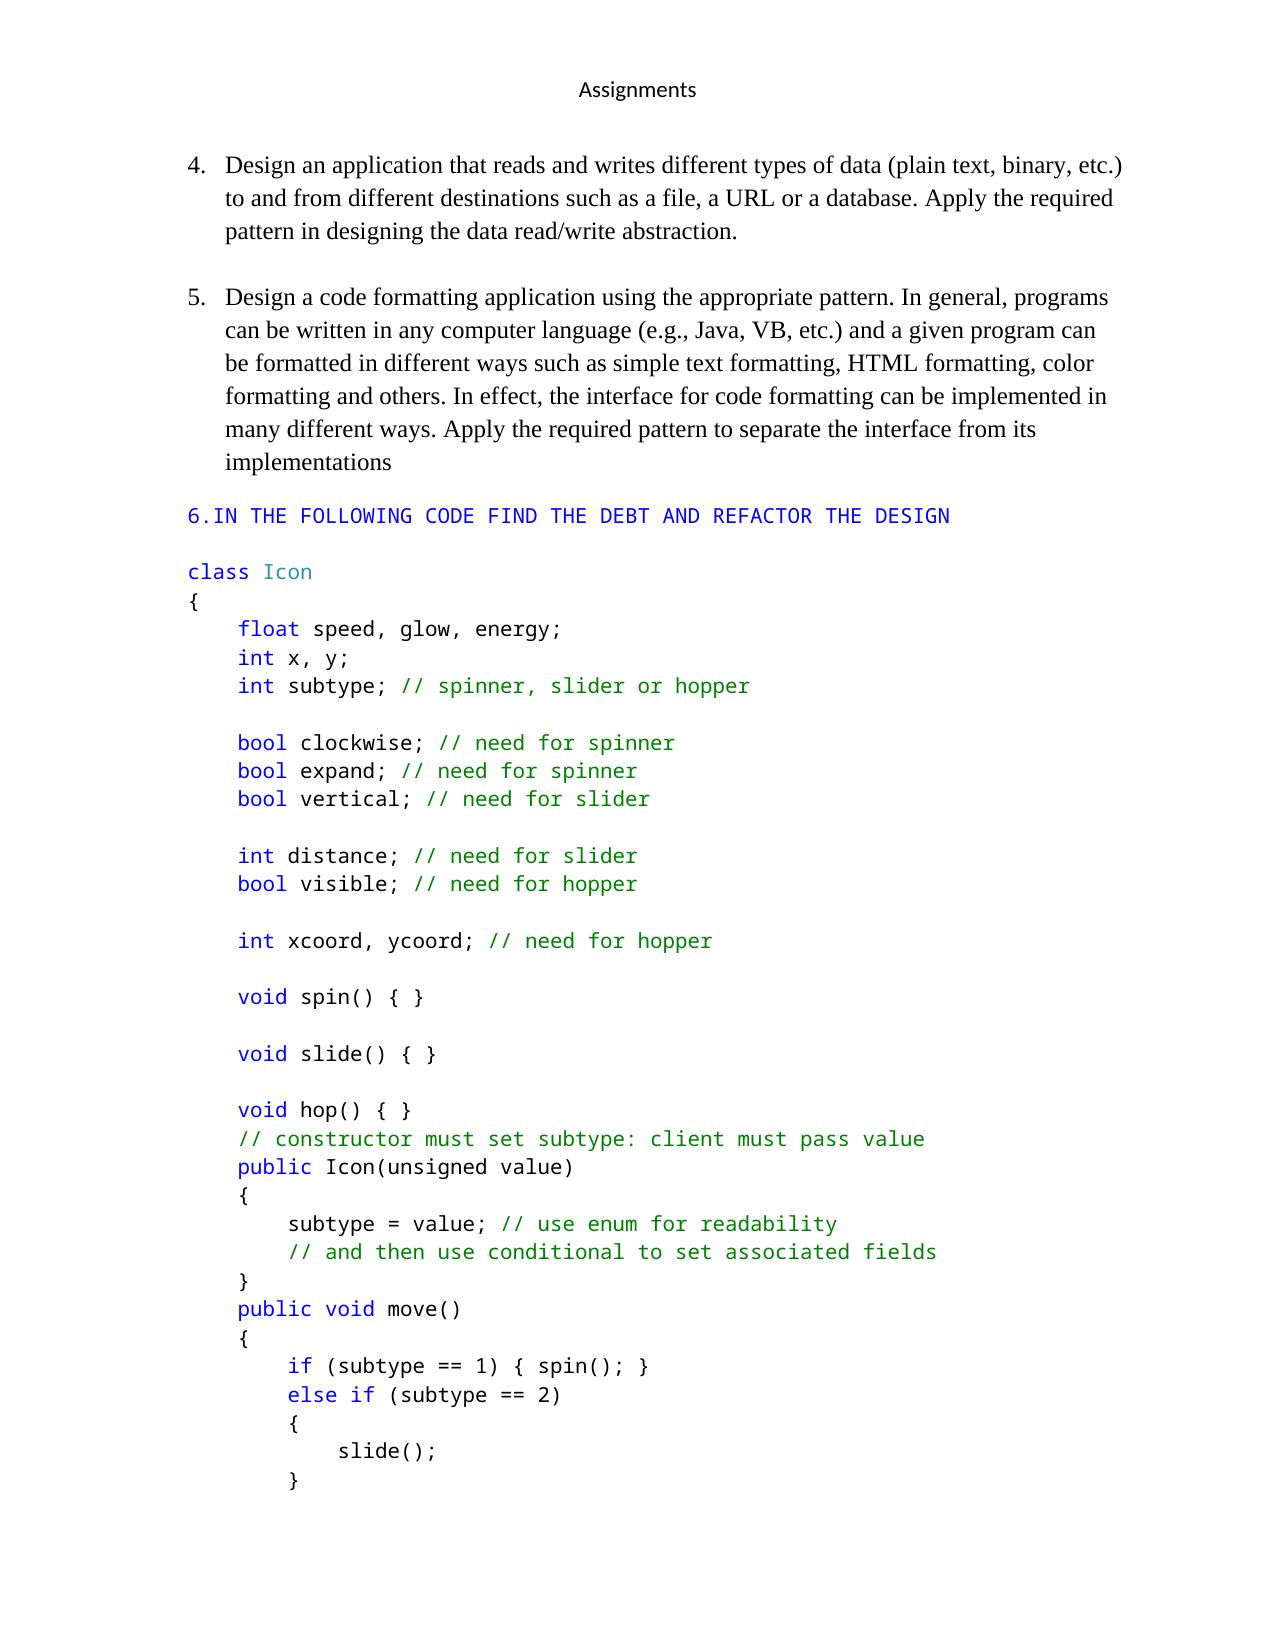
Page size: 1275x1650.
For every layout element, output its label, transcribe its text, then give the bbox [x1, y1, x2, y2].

text 6.IN THE FOLLOWING CODE FIND THE DEBT AND REFACTOR THE DESIGN [187, 501, 1125, 529]
text class Icon [187, 557, 1125, 586]
text int distance; // need for slider [187, 841, 1125, 869]
text subtype = value; // use enum for readability [187, 1209, 1125, 1237]
text int xcoord, ycoord; // need for hopper [187, 926, 1125, 954]
text // and then use conditional to set associated fields [187, 1237, 1125, 1266]
text } [187, 1266, 1125, 1294]
text { [187, 1323, 1125, 1351]
text public Icon(unsigned value) [187, 1152, 1125, 1181]
text void hop() { } [187, 1095, 1125, 1124]
text bool expand; // need for spinner [187, 756, 1125, 784]
text { [187, 1408, 1125, 1437]
text if (subtype == 1) { spin(); } [187, 1351, 1125, 1380]
text bool clockwise; // need for spinner [187, 728, 1125, 756]
text void spin() { } [187, 982, 1125, 1011]
list Design an application that reads and writes different types of data (plain text, binary, etc.) to and from different destinations such as a file, a URL or a database. Apply the required pattern in designing the data read/write abstraction. [187, 150, 1125, 245]
text void slide() { } [187, 1039, 1125, 1067]
text public void move() [187, 1294, 1125, 1323]
text bool vertical; // need for slider [187, 784, 1125, 813]
text } [187, 1465, 1125, 1493]
text slide(); [187, 1437, 1125, 1465]
text // constructor must set subtype: client must pass value [187, 1124, 1125, 1152]
text else if (subtype == 2) [187, 1380, 1125, 1408]
text { [187, 586, 1125, 614]
text float speed, glow, energy; [187, 614, 1125, 643]
list Design a code formatting application using the appropriate pattern. In general, programs can be written in any computer language (e.g., Java, VB, etc.) and a given program can be formatted in different ways such as simple text formatting, HTML formatting, color formatting and others. In effect, the interface for code formatting can be implemented in many different ways. Apply the required pattern to separate the interface from its implementations [187, 282, 1125, 476]
text { [187, 1181, 1125, 1209]
text bool visible; // need for hopper [187, 869, 1125, 898]
text int subtype; // spinner, slider or hopper [187, 671, 1125, 700]
text int x, y; [187, 643, 1125, 671]
